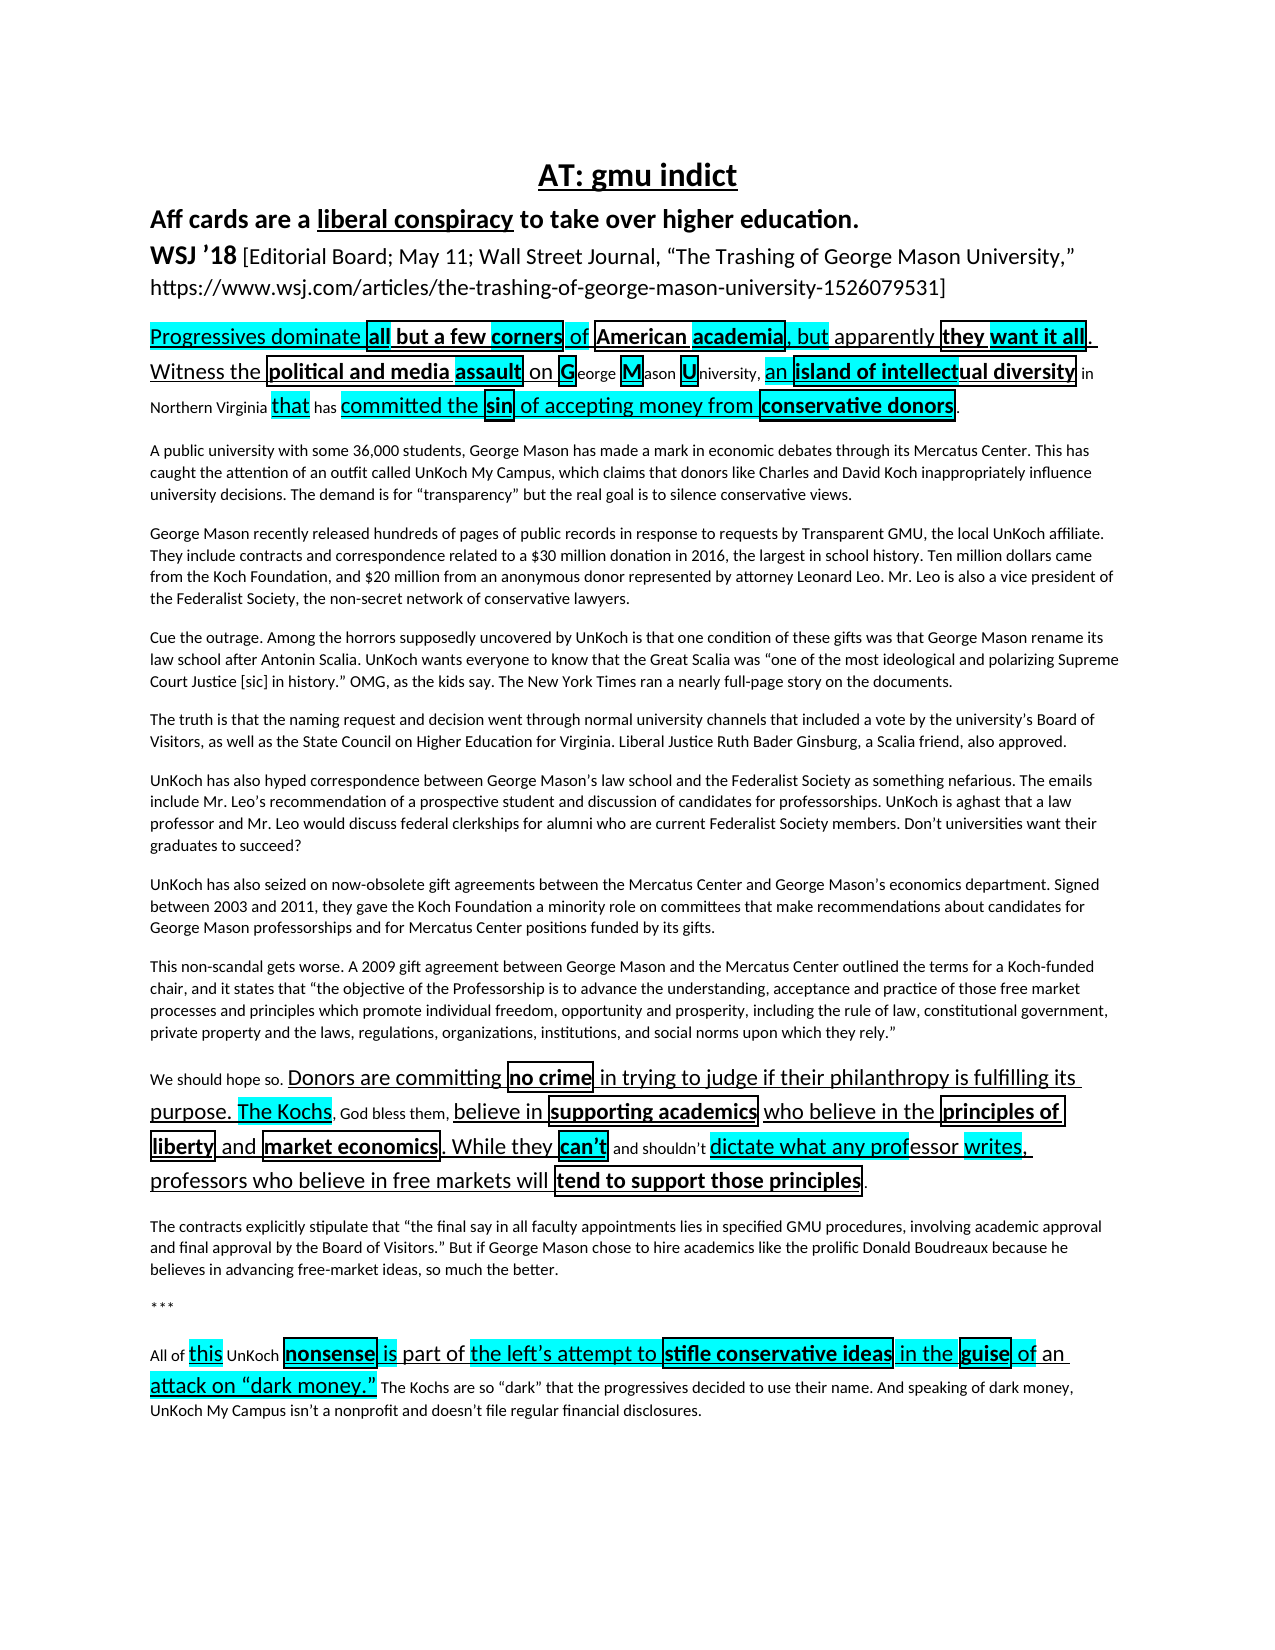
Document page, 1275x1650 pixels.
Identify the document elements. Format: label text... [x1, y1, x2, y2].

text All of this UnKoch nonsense is part of the left’s attempt to stifle conservative ideas in the guise of an attack on “dark money.” The Kochs are so “dark” that the progressives decided to use their name. And speaking of dark money, UnKoch My Campus isn’t a nonprofit and doesn’t file regular financial disclosures. [150, 1337, 1125, 1421]
text The contracts explicitly stipulate that “the final say in all faculty appointments lies in specified GMU procedures, involving academic approval and final approval by the Board of Visitors.” But if George Mason chose to hire academics like the prolific Donald Boudreaux because he believes in advancing free-market ideas, so much the better. [150, 1216, 1125, 1280]
text This non-scandal gets worse. A 2009 gift agreement between George Mason and the Mercatus Center outlined the terms for a Koch-funded chair, and it states that “the objective of the Professorship is to advance the understanding, acceptance and practice of those free market processes and principles which promote individual freedom, opportunity and prosperity, including the rule of law, constitutional government, private property and the laws, regulations, organizations, institutions, and social norms upon which they rely.” [150, 956, 1125, 1042]
text A public university with some 36,000 students, George Mason has made a mark in economic debates through its Mercatus Center. This has caught the attention of an outfit called UnKoch My Campus, which claims that donors like Charles and David Koch inappropriately influence university decisions. The demand is for “transparency” but the real goal is to silence conservative views. [150, 441, 1125, 505]
text Cue the outrage. Among the horrors supposedly uncovered by UnKoch is that one condition of these gifts was that George Mason rename its law school after Antonin Scalia. UnKoch wants everyone to know that the Great Scalia was “one of the most ideological and polarizing Supreme Court Justice [sic] in history.” OMG, as the kids say. The New York Times ran a nearly full-page story on the documents. [150, 627, 1125, 691]
subtitle Aff cards are a liberal conspiracy to take over higher education. [150, 202, 1125, 235]
text George Mason recently released hundreds of pages of public records in response to requests by Transparent GMU, the local UnKoch affiliate. They include contracts and correspondence related to a $30 million donation in 2016, the largest in school history. Ten million dollars came from the Koch Foundation, and $20 million from an anonymous donor represented by attorney Leonard Leo. Mr. Leo is also a vice president of the Federalist Society, the non-secret network of conservative lawyers. [150, 523, 1125, 609]
text Progressives dominate all but a few corners of American academia, but apparently they want it all. Witness the political and media assault on George Mason University, an island of intellectual diversity in Northern Virginia that has committed the sin of accepting money from conservative donors. [150, 320, 1125, 422]
text UnKoch has also hyped correspondence between George Mason’s law school and the Federalist Society as something nefarious. The emails include Mr. Leo’s recommendation of a prospective student and discussion of candidates for professorships. UnKoch is aghast that a law professor and Mr. Leo would discuss federal clerkships for alumni who are current Federalist Society members. Don’t universities want their graduates to succeed? [150, 770, 1125, 856]
text We should hope so. Donors are committing no crime in trying to judge if their philanthropy is fulfilling its purpose. The Kochs, God bless them, believe in supporting academics who believe in the principles of liberty and market economics. While they can’t and shouldn’t dictate what any professor writes, professors who believe in free markets will tend to support those principles. [150, 1061, 1125, 1197]
text WSJ ’18 [Editorial Board; May 11; Wall Street Journal, “The Trashing of George Mason University,” https://www.wsj.com/articles/the-trashing-of-george-mason-university-1526079531] [150, 238, 1125, 301]
text UnKoch has also seized on now-obsolete gift agreements between the Mercatus Center and George Mason’s economics department. Signed between 2003 and 2011, they gave the Koch Foundation a minority role on committees that make recommendations about candidates for George Mason professorships and for Mercatus Center positions funded by its gifts. [150, 874, 1125, 938]
text The truth is that the naming request and decision went through normal university channels that included a vote by the university’s Board of Visitors, as well as the State Council on Higher Education for Virginia. Liberal Justice Ruth Bader Ginsburg, a Scalia friend, also approved. [150, 709, 1125, 752]
subtitle AT: gmu indict [150, 154, 1125, 195]
text *** [150, 1298, 1125, 1318]
